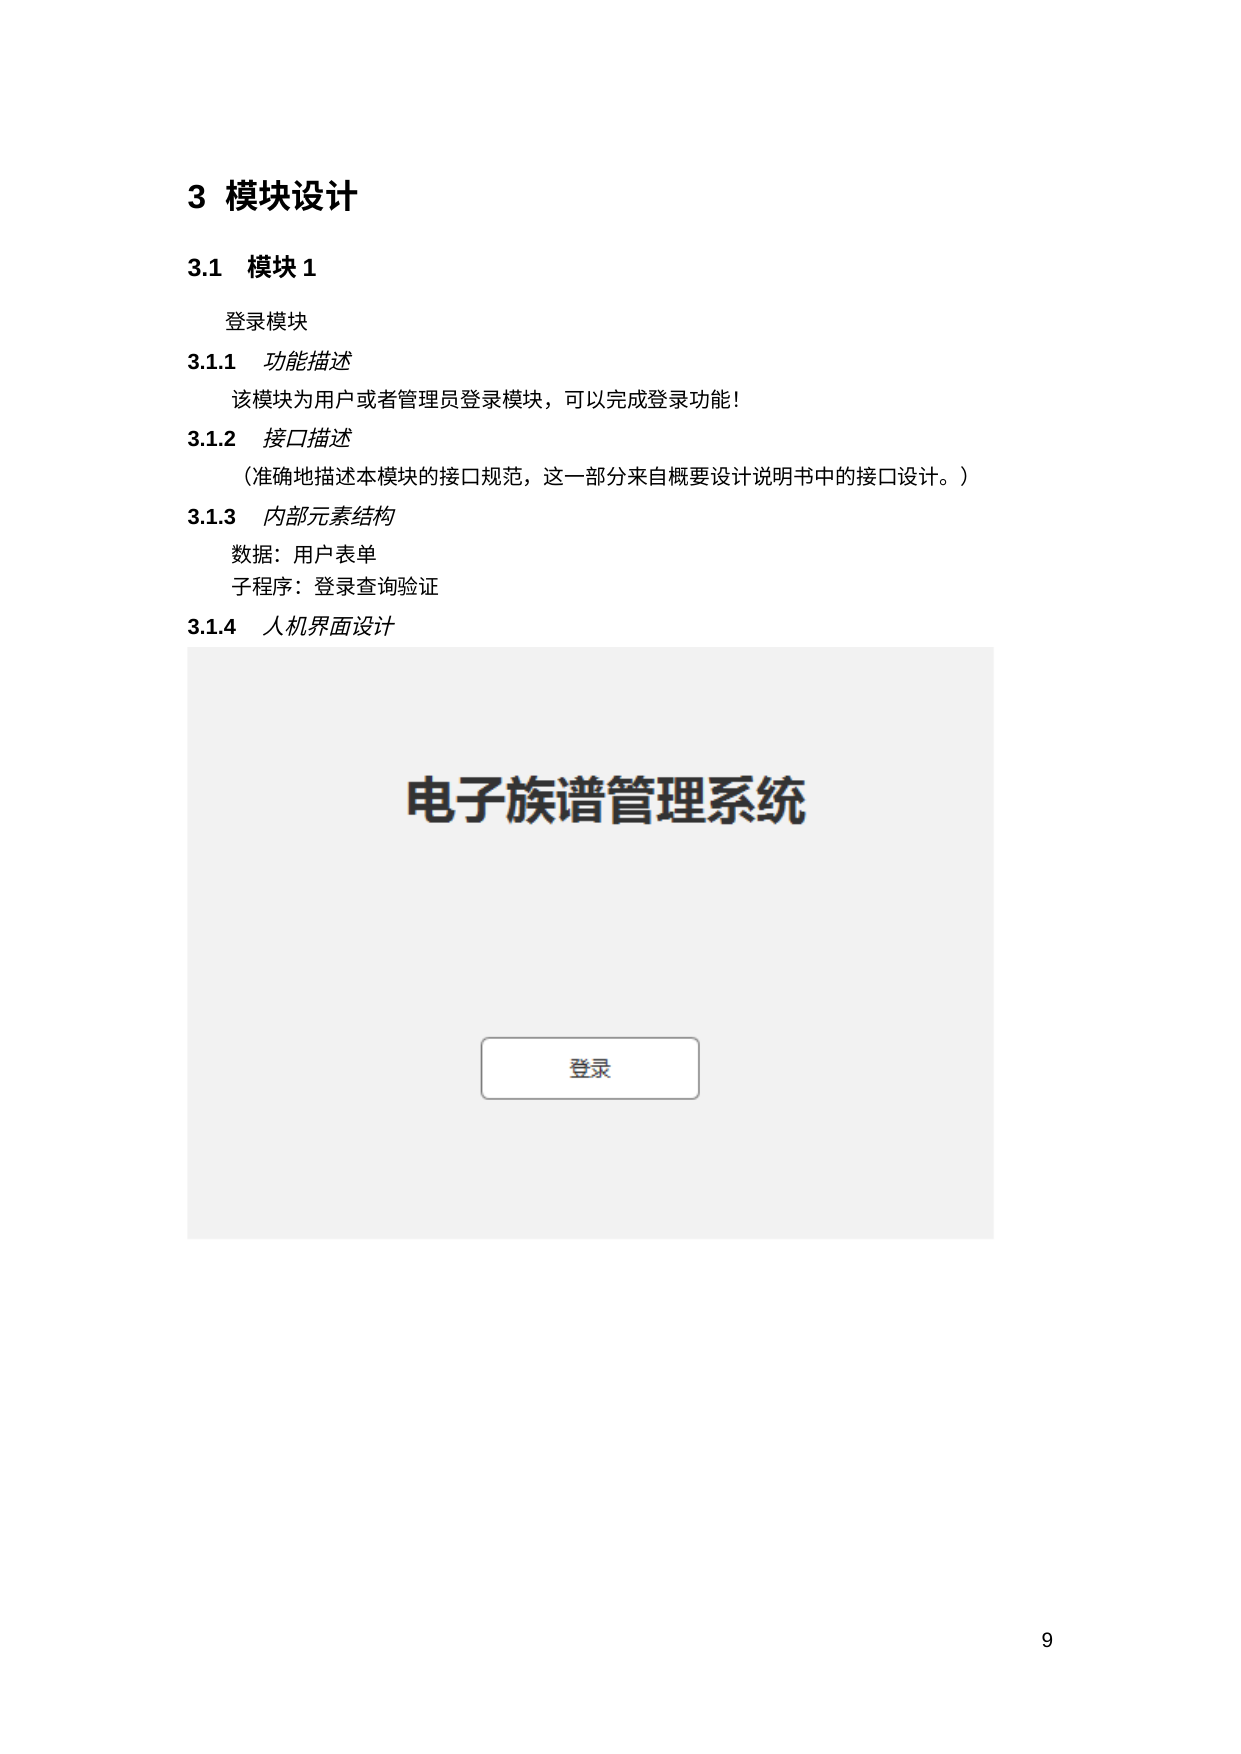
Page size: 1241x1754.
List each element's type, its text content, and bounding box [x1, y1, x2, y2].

subtitle 接口描述 [187, 421, 1053, 453]
picture [187, 647, 1005, 1244]
subtitle 内部元素结构 [187, 498, 1053, 531]
subtitle 模块1 [187, 233, 1053, 298]
text 数据：用户表单 [231, 537, 1053, 569]
subtitle 功能描述 [187, 343, 1053, 376]
text 登录模块 [187, 304, 1053, 337]
text （准确地描述本模块的接口规范，这一部分来自概要设计说明书中的接口设计。） [231, 459, 1053, 492]
text 子程序：登录查询验证 [231, 569, 1053, 602]
subtitle 模块设计 [187, 162, 1053, 227]
subtitle 人机界面设计 [187, 608, 1053, 641]
text 该模块为用户或者管理员登录模块，可以完成登录功能！ [231, 382, 1053, 414]
